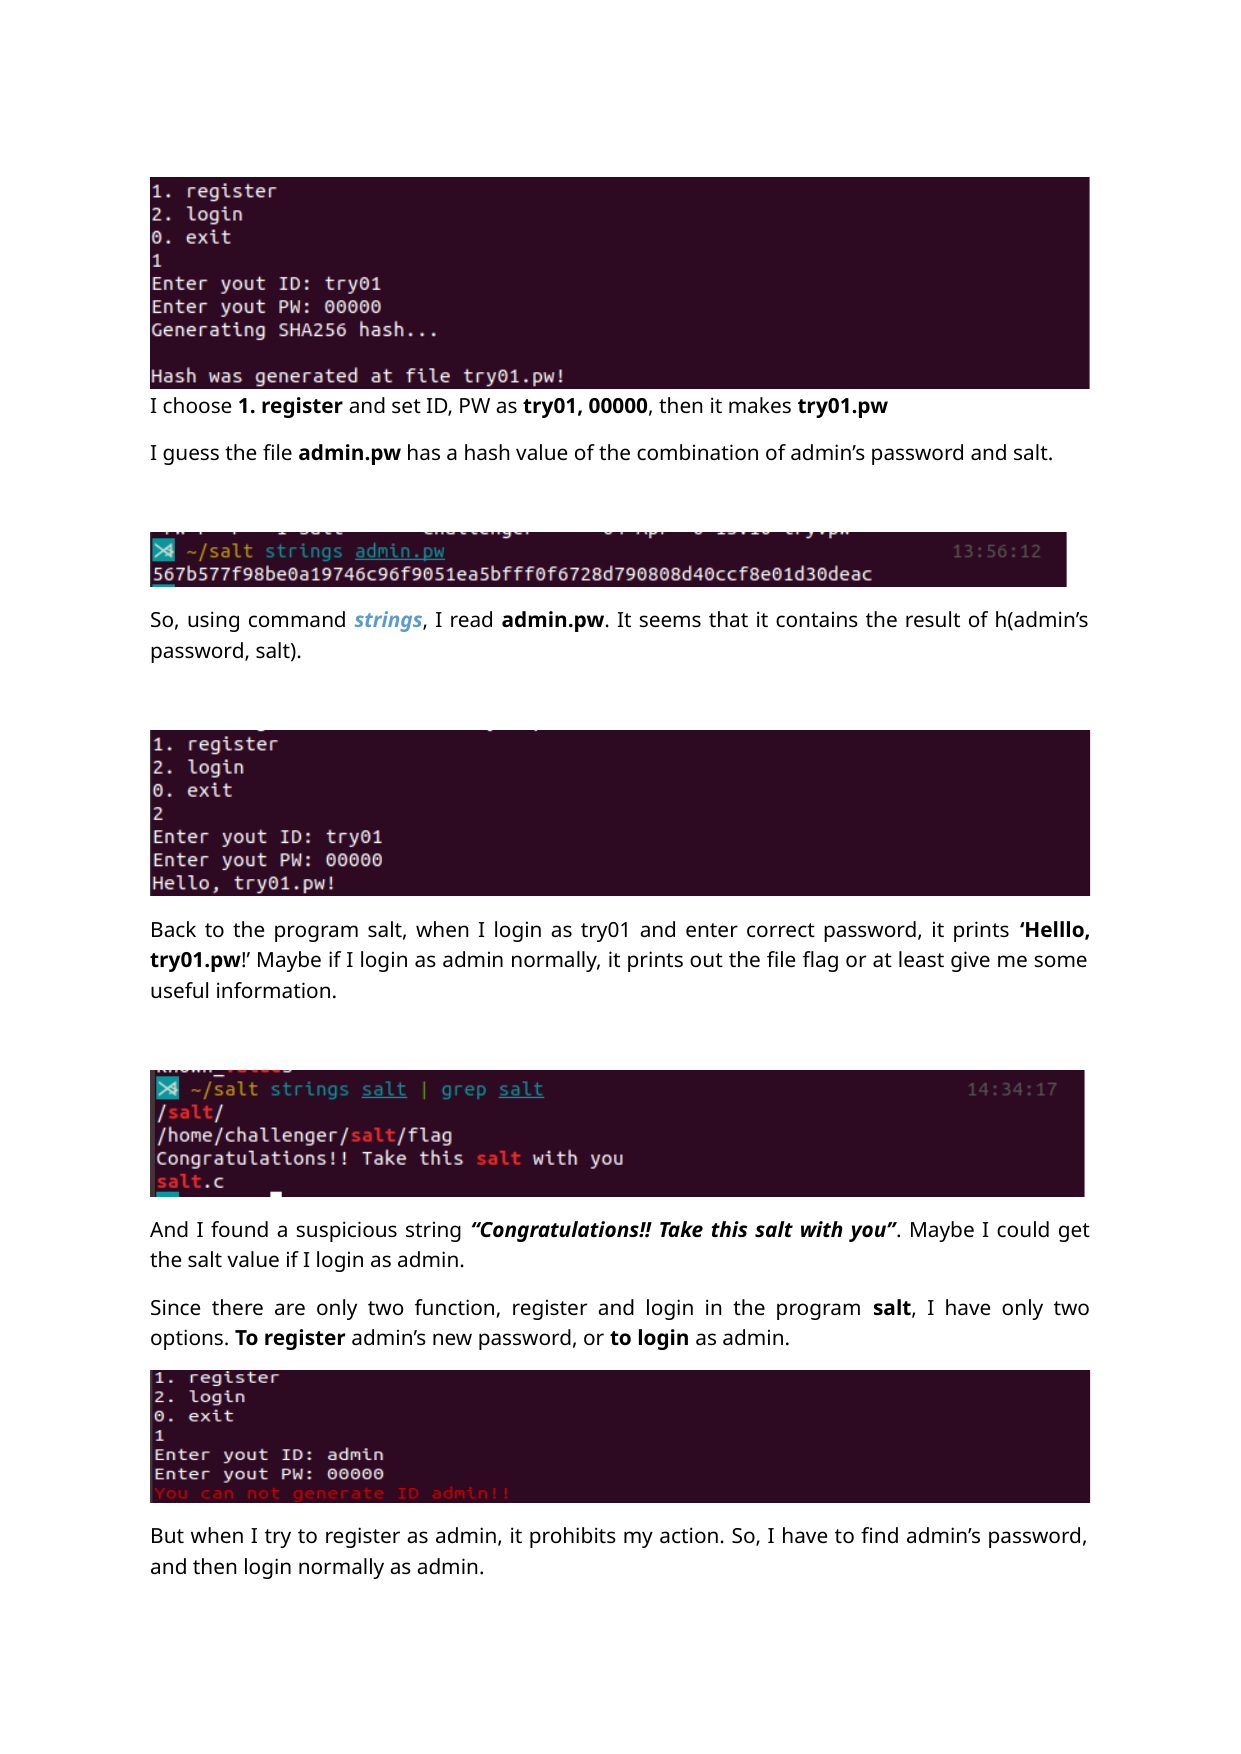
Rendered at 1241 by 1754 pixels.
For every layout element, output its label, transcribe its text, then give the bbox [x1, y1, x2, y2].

picture [150, 532, 1067, 587]
text But when I try to register as admin, it prohibits my action. So, I have to find admin’s password, and then login normally as admin. [150, 1522, 1090, 1581]
text Since there are only two function, register and login in the program salt, I have only two options. To register admin’s new password, or to login as admin. [150, 1293, 1090, 1352]
text Back to the program salt, when I login as try01 and enter correct password, it prints ‘Helllo, try01.pw!’ Maybe if I login as admin normally, it prints out the file flag or at least give me some useful information. [150, 915, 1090, 1004]
text I choose 1. register and set ID, PW as try01, 00000, then it makes try01.pw [150, 389, 1090, 419]
picture [150, 730, 1091, 896]
picture [150, 177, 1091, 389]
text And I found a suspicious string “Congratulations!! Take this salt with you”. Maybe I could get the salt value if I login as admin. [150, 1215, 1090, 1274]
picture [150, 1370, 1091, 1503]
text So, using command strings, I read admin.pw. It seems that it contains the result of h(admin’s password, salt). [150, 606, 1090, 665]
picture [150, 1070, 1091, 1197]
text I guess the file admin.pw has a hash value of the combination of admin’s password and salt. [150, 438, 1090, 466]
